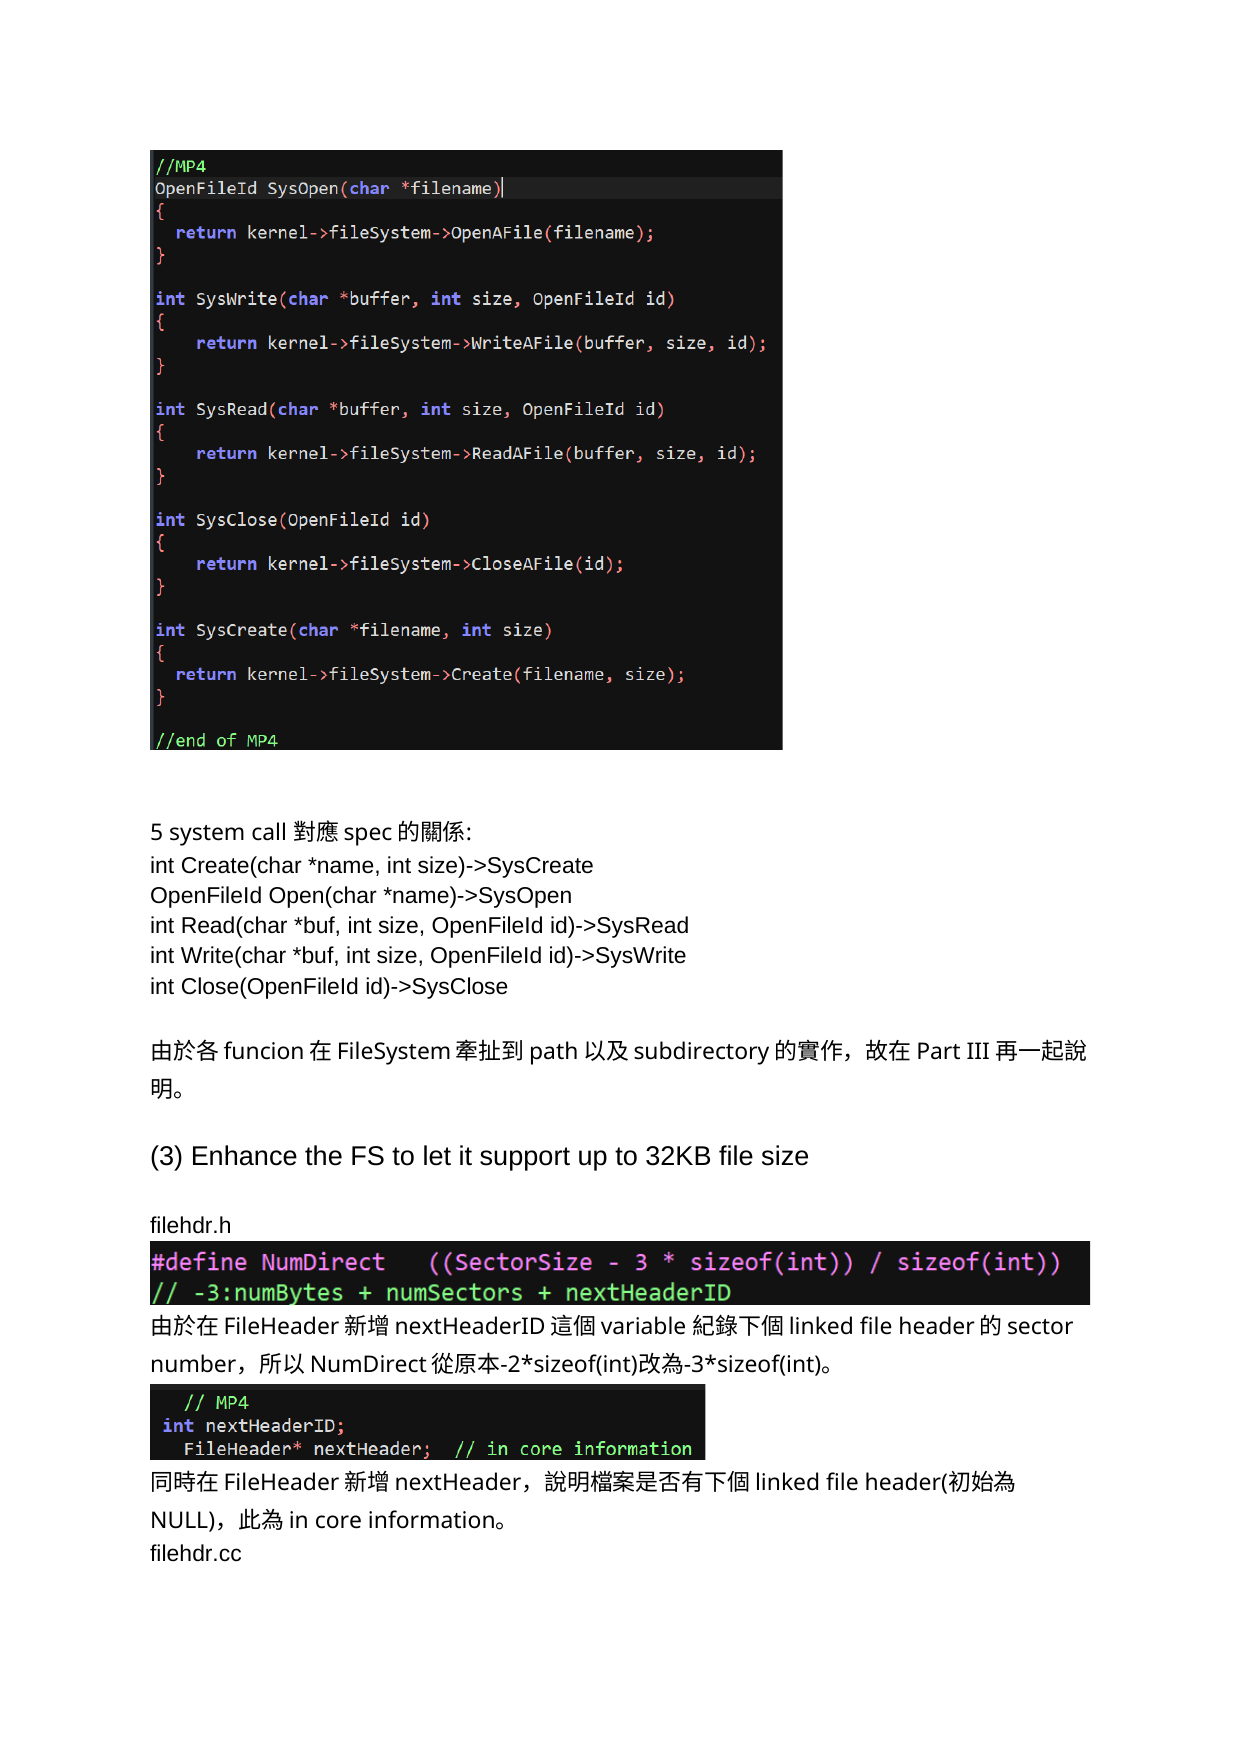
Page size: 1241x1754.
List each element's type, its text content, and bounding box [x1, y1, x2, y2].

text int Close(OpenFileId id)->SysClose [150, 973, 1090, 999]
picture [150, 150, 783, 750]
text (3) Enhance the FS to let it support up to 32KB file size [150, 1140, 1090, 1171]
picture [150, 1241, 1091, 1305]
text filehdr.cc [150, 1540, 1090, 1566]
text int Create(char *name, int size)->SysCreate [150, 852, 1090, 878]
text int Write(char *buf, int size, OpenFileId id)->SysWrite [150, 942, 1090, 969]
picture [150, 1384, 706, 1460]
text 由於各funcion在FileSystem牽扯到path以及subdirectory的實作，故在Part III 再一起說明。 [150, 1033, 1090, 1104]
text 同時在FileHeader新增nextHeader，說明檔案是否有下個linked file header(初始為NULL)，此為in core information。 [150, 1463, 1090, 1535]
text 由於在FileHeader新增nextHeaderID這個variable 紀錄下個linked file header的sector number，所以NumDirect從原本-2*sizeof(int)改為-3*sizeof(int)。 [150, 1308, 1090, 1380]
text 5 system call 對應spec的關係: [150, 813, 1090, 847]
text int Read(char *buf, int size, OpenFileId id)->SysRead [150, 912, 1090, 939]
text filehdr.h [150, 1212, 1090, 1238]
text OpenFileId Open(char *name)->SysOpen [150, 882, 1090, 908]
